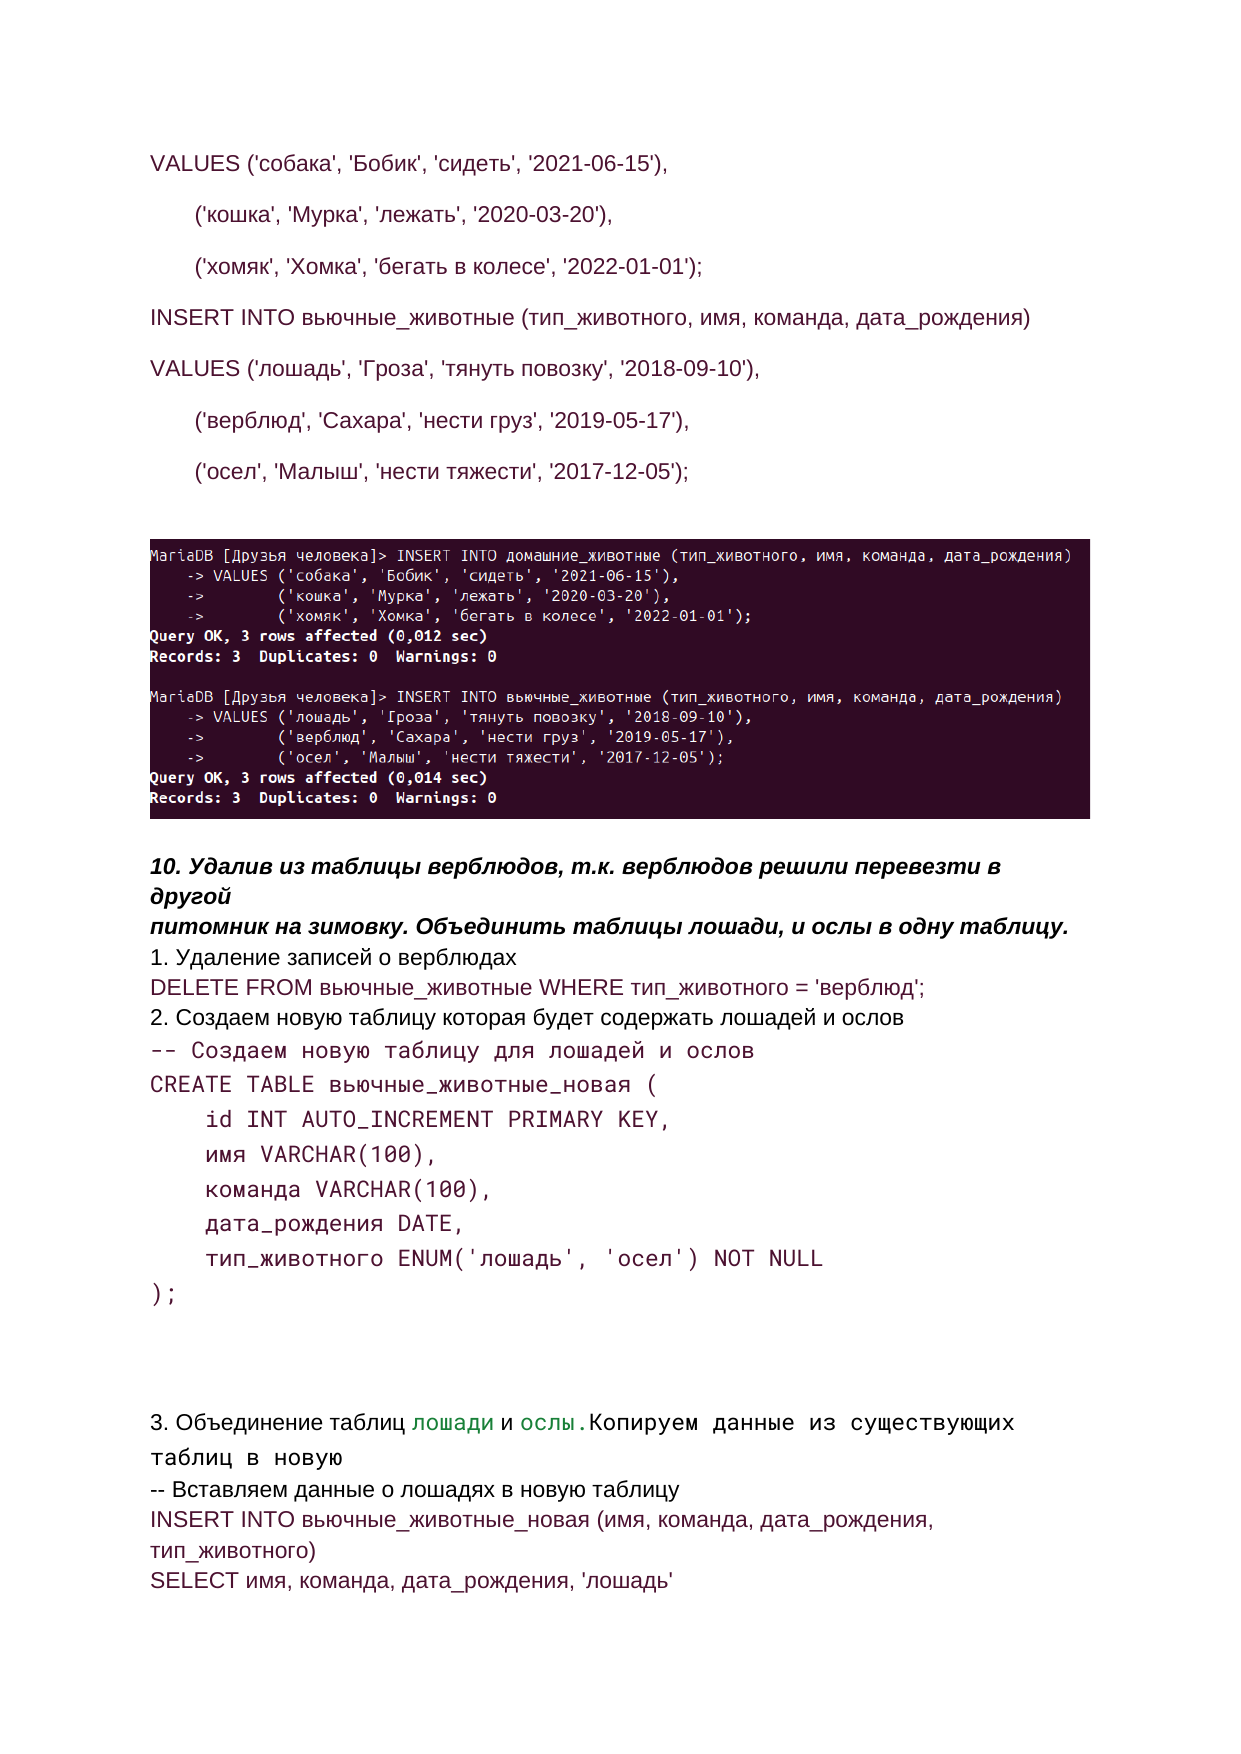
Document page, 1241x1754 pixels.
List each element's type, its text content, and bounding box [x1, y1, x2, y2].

text 10. Удалив из таблицы верблюдов, т.к. верблюдов решили перевезти в другой [150, 853, 1090, 909]
text ('кошка', 'Мурка', 'лежать', '2020-03-20'), [150, 201, 1090, 228]
text команда VARCHAR(100), [150, 1173, 1090, 1203]
picture [150, 539, 1091, 819]
text id INT AUTO_INCREMENT PRIMARY KEY, [150, 1103, 1090, 1134]
text 2. Создаем новую таблицу которая будет содержать лошадей и ослов [150, 1004, 1090, 1030]
text -- Вставляем данные о лошадях в новую таблицу [150, 1476, 1090, 1502]
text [150, 1506, 1090, 1563]
text -- Создаем новую таблицу для лошадей и ослов [150, 1034, 1090, 1064]
text дата_рождения DATE, [150, 1208, 1090, 1238]
text INSERT INTO вьючные_животные (тип_животного, имя, команда, дата_рождения) [150, 304, 1090, 330]
text VALUES ('собака', 'Бобик', 'сидеть', '2021-06-15'), [150, 150, 1090, 176]
text ('верблюд', 'Сахара', 'нести груз', '2019-05-17'), [150, 407, 1090, 433]
text 1. Удаление записей о верблюдах [150, 943, 1090, 970]
text DELETE FROM вьючные_животные WHERE тип_животного = 'верблюд'; [150, 974, 1090, 1000]
text имя VARCHAR(100), [150, 1138, 1090, 1168]
text питомник на зимовку. Объединить таблицы лошади, и ослы в одну таблицу. [150, 913, 1090, 940]
text 3. Объединение таблиц лошади и ослы.Копируем данные из существующих таблиц в новую [150, 1407, 1090, 1472]
text ); [150, 1277, 1090, 1307]
text тип_животного ENUM('лошадь', 'осел') NOT NULL [150, 1242, 1090, 1272]
text ('хомяк', 'Хомка', 'бегать в колесе', '2022-01-01'); [150, 253, 1090, 279]
text ('осел', 'Малыш', 'нести тяжести', '2017-12-05'); [150, 458, 1090, 484]
text CREATE TABLE вьючные_животные_новая ( [150, 1069, 1090, 1099]
text VALUES ('лошадь', 'Гроза', 'тянуть повозку', '2018-09-10'), [150, 355, 1090, 382]
text SELECT имя, команда, дата_рождения, 'лошадь' [150, 1567, 1090, 1593]
